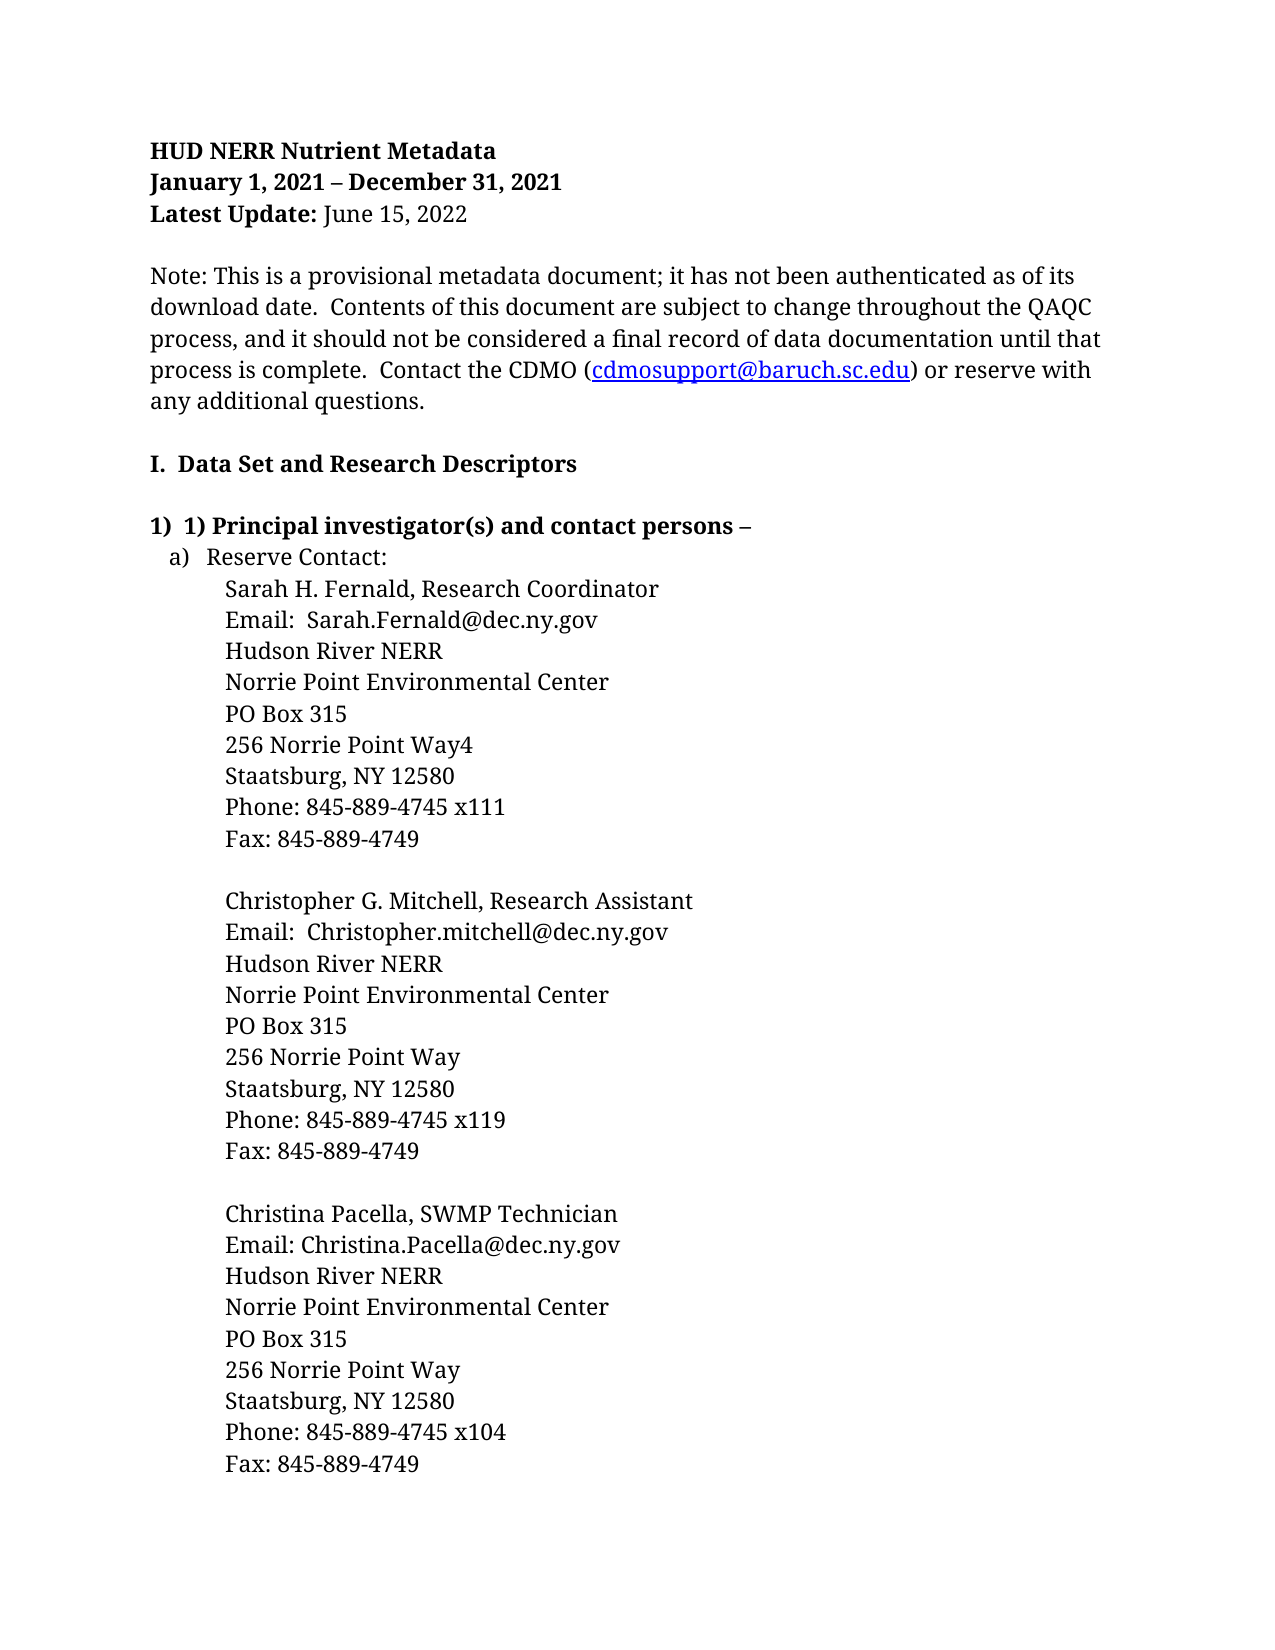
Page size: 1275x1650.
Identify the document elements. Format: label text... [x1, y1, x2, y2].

text Phone: 845-889-4745 x104 [150, 1416, 1125, 1447]
text Phone: 845-889-4745 x119 [150, 1104, 1125, 1135]
text Norrie Point Environmental Center [150, 979, 1125, 1010]
text River NERR [150, 635, 1125, 666]
text Fax: 845-889-4749 [150, 822, 1125, 854]
text I. Data Set and Research Descriptors [150, 447, 1125, 479]
list Reserve Contact: [169, 541, 1125, 572]
text Hudson River NERR [150, 1260, 1125, 1291]
text Email: Christopher.mitchell@dec.ny.gov [150, 916, 1125, 947]
text Norrie Point Environmental Center [150, 1291, 1125, 1322]
text Hudson River NERR [150, 947, 1125, 979]
text 256 Norrie Point Way4 [150, 729, 1125, 760]
text Email: Sarah.Fernald@dec.ny.gov [150, 604, 1125, 635]
text Fax: 845-889-4749 [150, 1447, 1125, 1479]
text Christopher G. Mitchell, Research Assistant [150, 885, 1125, 916]
text Phone: 845-889-4745 x111 [150, 791, 1125, 822]
text Norrie Point Environmental Center [150, 666, 1125, 697]
text Christina Pacella, SWMP Technician [150, 1197, 1125, 1229]
text Sarah H. Fernald, Research Coordinator [150, 572, 1125, 604]
text HUD NERR Nutrient Metadata [150, 135, 1125, 166]
text Note: This is a provisional metadata document; it has not been authenticated as of its download date. Contents of this document are subject to change throughout the QAQC process, and it should not be considered a final record of data documentation until that process is complete. Contact the CDMO (cdmosupport@baruch.sc.edu) or reserve with any additional questions. [150, 260, 1125, 416]
text 1) 1) Principal investigator(s) and contact persons – [150, 510, 1125, 541]
text Fax: 845-889-4749 [150, 1135, 1125, 1166]
text Email: Christina.Pacella@dec.ny.gov [150, 1229, 1125, 1260]
text Latest Update: June 15, 2022 [150, 197, 1125, 229]
text January 1, 2021 – December 31, 2021 [150, 166, 1125, 197]
